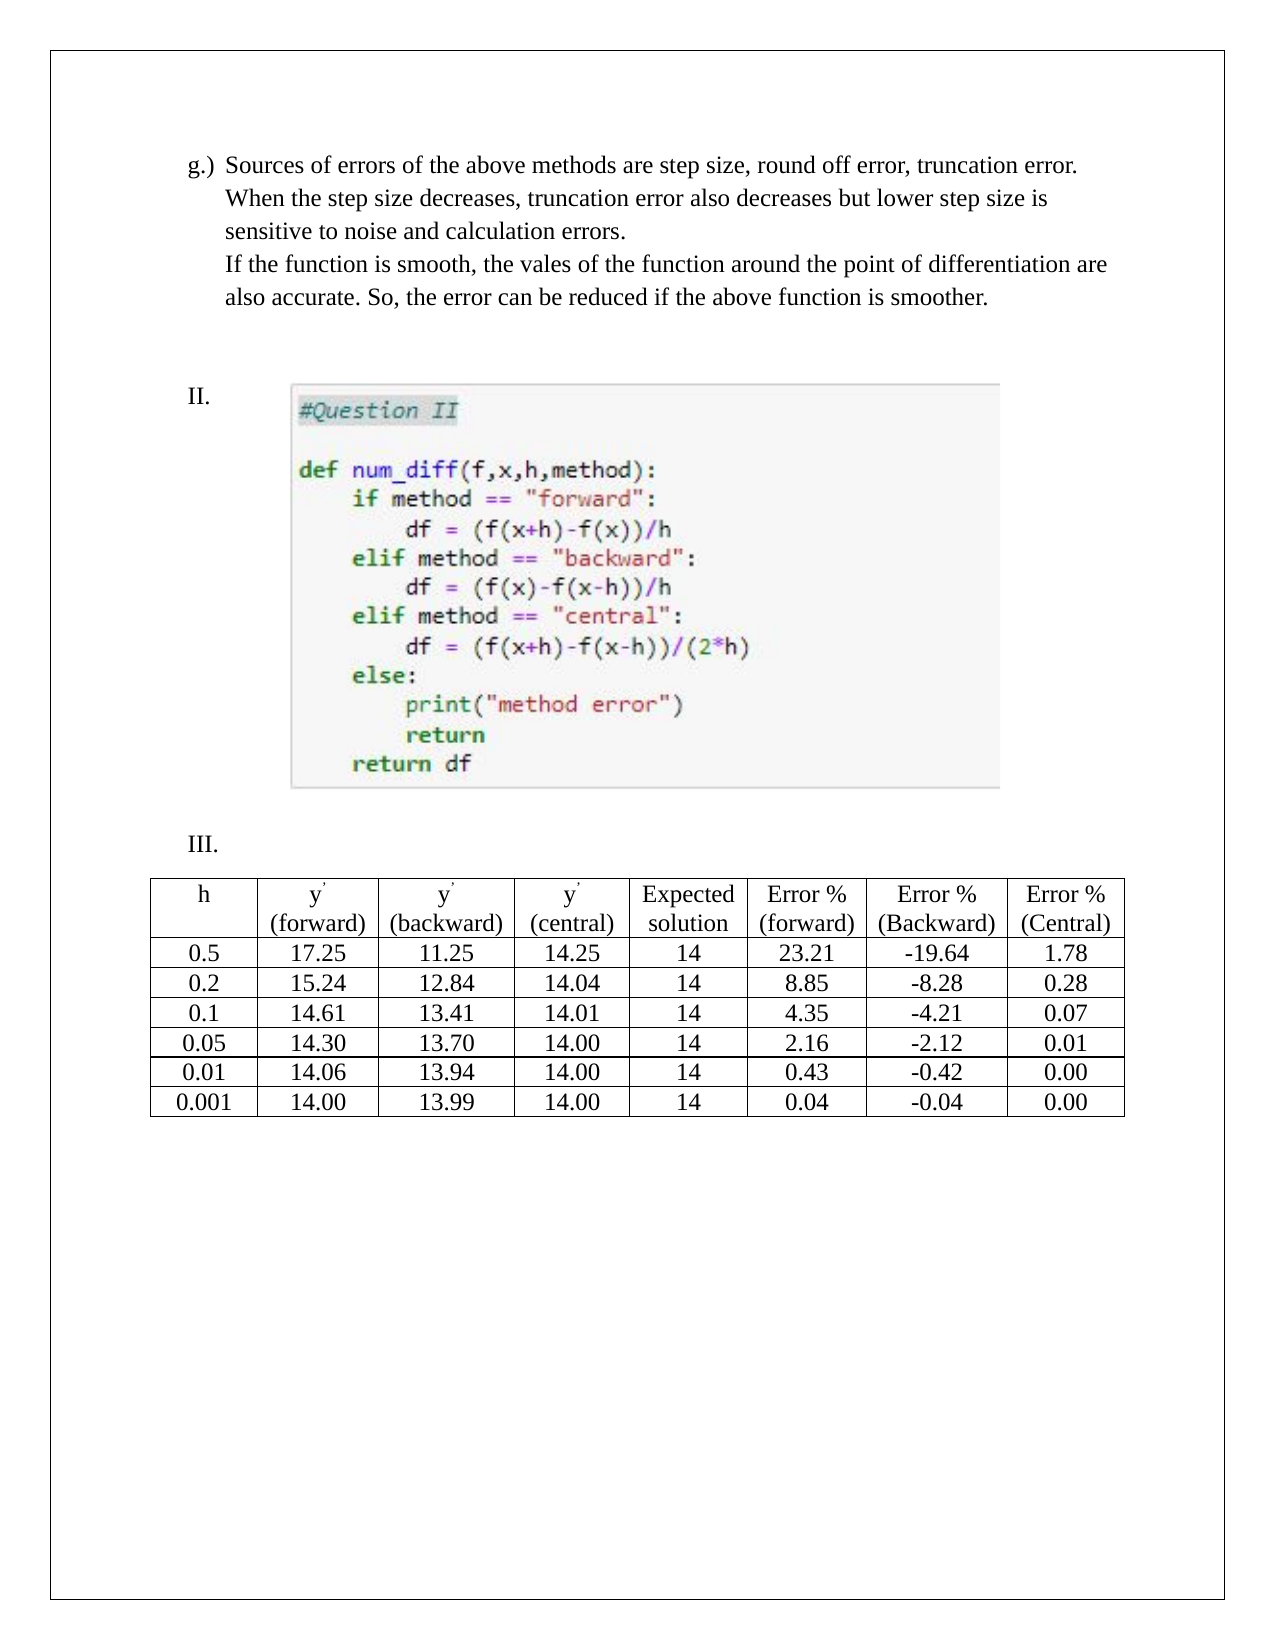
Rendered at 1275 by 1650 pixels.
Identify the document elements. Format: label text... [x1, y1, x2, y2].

table_cell 4.35 [748, 998, 866, 1027]
table_cell 14.00 [515, 1087, 629, 1116]
table_cell 0.00 [1008, 1058, 1124, 1086]
table_cell 23.21 [748, 938, 866, 967]
table_cell 12.84 [379, 968, 514, 997]
table_header h [151, 879, 257, 937]
table_cell 14 [630, 1028, 747, 1056]
table_cell 11.25 [379, 938, 514, 967]
table_cell 8.85 [748, 968, 866, 997]
list Sources of errors of the above methods are step size, round off error, truncation error. [187, 150, 1125, 179]
table_cell 14.00 [515, 1028, 629, 1056]
table_cell 0.1 [151, 998, 257, 1027]
table_cell -0.04 [867, 1087, 1007, 1116]
table_header y’ (forward) [258, 879, 378, 937]
table_cell -19.64 [867, 938, 1007, 967]
table_cell 14.61 [258, 998, 378, 1027]
table_cell -8.28 [867, 968, 1007, 997]
table_cell 17.25 [258, 938, 378, 967]
table_cell 13.94 [379, 1058, 514, 1086]
table_cell 0.01 [1008, 1028, 1124, 1056]
table_cell 0.01 [151, 1058, 257, 1086]
table_cell 0.2 [151, 968, 257, 997]
table_cell 13.70 [379, 1028, 514, 1056]
table_cell 14.00 [258, 1087, 378, 1116]
table_cell 13.41 [379, 998, 514, 1027]
table_cell 0.001 [151, 1087, 257, 1116]
list If the function is smooth, the vales of the function around the point of differentiation are also accurate. So, the error can be reduced if the above function is smoother. [225, 249, 1125, 311]
table_cell 14 [630, 998, 747, 1027]
table_cell -4.21 [867, 998, 1007, 1027]
picture [287, 382, 1001, 789]
table_cell 15.24 [258, 968, 378, 997]
table_cell 14 [630, 938, 747, 967]
table_cell 14.01 [515, 998, 629, 1027]
table_cell 14.25 [515, 938, 629, 967]
table_cell 2.16 [748, 1028, 866, 1056]
table_cell 0.28 [1008, 968, 1124, 997]
table_cell 0.05 [151, 1028, 257, 1056]
table_cell 0.5 [151, 938, 257, 967]
table_cell 13.99 [379, 1087, 514, 1116]
table_cell 14 [630, 1087, 747, 1116]
table_cell 14 [630, 968, 747, 997]
table_cell 0.07 [1008, 998, 1124, 1027]
table_cell 1.78 [1008, 938, 1124, 967]
table_cell 0.04 [748, 1087, 866, 1116]
table_header y’ (central) [515, 879, 629, 937]
table_cell 0.43 [748, 1058, 866, 1086]
list When the step size decreases, truncation error also decreases but lower step size is sensitive to noise and calculation errors. [225, 183, 1125, 245]
table_cell -2.12 [867, 1028, 1007, 1056]
table_header Error % (Central) [1008, 879, 1124, 937]
table_cell 14.06 [258, 1058, 378, 1086]
table_cell 14.04 [515, 968, 629, 997]
table_cell -0.42 [867, 1058, 1007, 1086]
table_cell 14.00 [515, 1058, 629, 1086]
table_header Error % (Backward) [867, 879, 1007, 937]
table_cell 0.00 [1008, 1087, 1124, 1116]
table_header Expected solution [630, 879, 747, 937]
table_header Error % (forward) [748, 879, 866, 937]
table_cell 14 [630, 1058, 747, 1086]
table_header y’ (backward) [379, 879, 514, 937]
table_cell 14.30 [258, 1028, 378, 1056]
